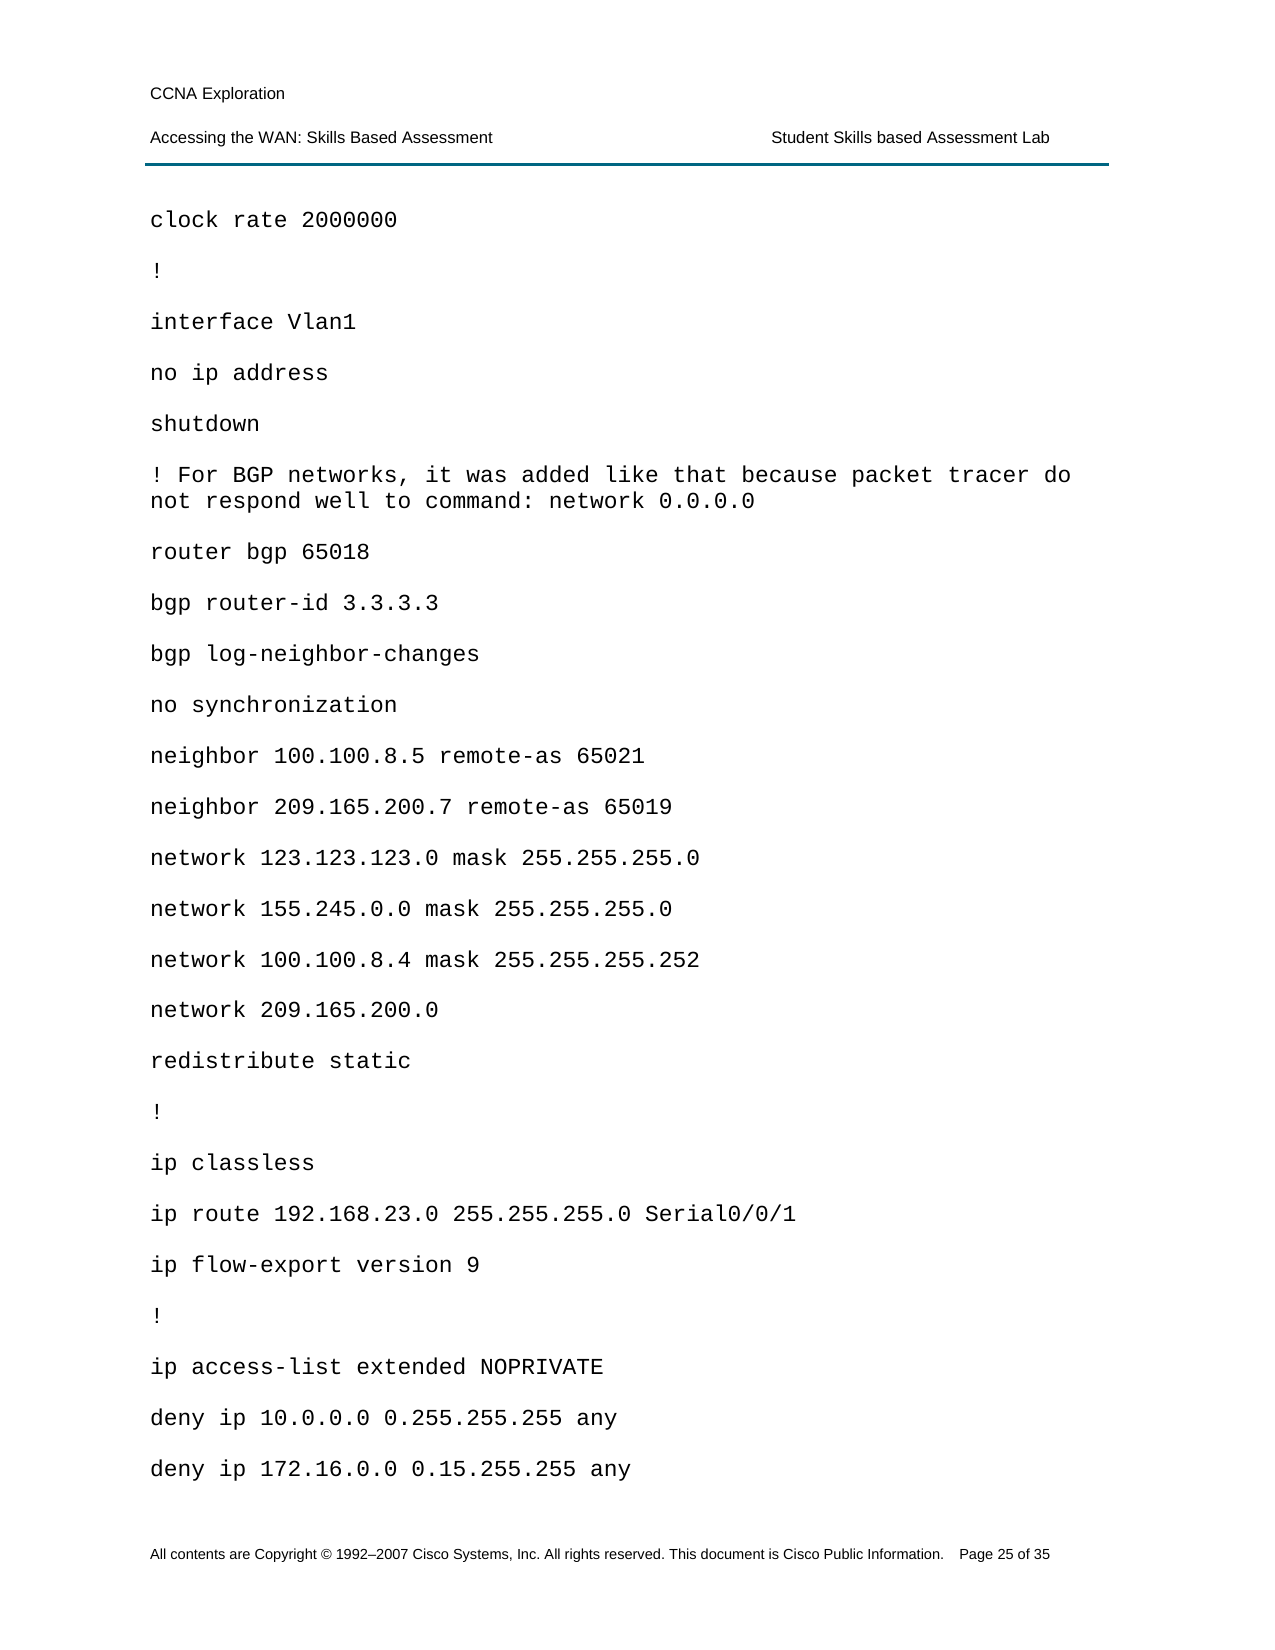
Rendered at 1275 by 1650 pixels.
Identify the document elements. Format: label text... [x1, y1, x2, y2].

text bgp log-neighbor-changes [150, 642, 1125, 668]
text neighbor 209.165.200.7 remote-as 65019 [150, 795, 1125, 821]
text redistribute static [150, 1050, 1125, 1076]
text deny ip 10.0.0.0 0.255.255.255 any [150, 1406, 1125, 1432]
text network 155.245.0.0 mask 255.255.255.0 [150, 897, 1125, 923]
text ! [150, 1101, 1125, 1127]
text bgp router-id 3.3.3.3 [150, 591, 1125, 617]
text ! [150, 1304, 1125, 1330]
text neighbor 100.100.8.5 remote-as 65021 [150, 744, 1125, 770]
text interface Vlan1 [150, 311, 1125, 337]
text ! For BGP networks, it was added like that because packet tracer do not respond well to command: network 0.0.0.0 [150, 463, 1125, 515]
text ip classless [150, 1152, 1125, 1178]
text clock rate 2000000 [150, 209, 1125, 235]
text ip route 192.168.23.0 255.255.255.0 Serial0/0/1 [150, 1203, 1125, 1228]
text network 100.100.8.4 mask 255.255.255.252 [150, 948, 1125, 974]
text ip access-list extended NOPRIVATE [150, 1355, 1125, 1381]
text shutdown [150, 413, 1125, 438]
text ! [150, 260, 1125, 286]
text no ip address [150, 362, 1125, 388]
text deny ip 172.16.0.0 0.15.255.255 any [150, 1457, 1125, 1483]
text router bgp 65018 [150, 540, 1125, 566]
text ip flow-export version 9 [150, 1253, 1125, 1279]
text network 123.123.123.0 mask 255.255.255.0 [150, 846, 1125, 872]
text network 209.165.200.0 [150, 999, 1125, 1025]
text no synchronization [150, 693, 1125, 719]
